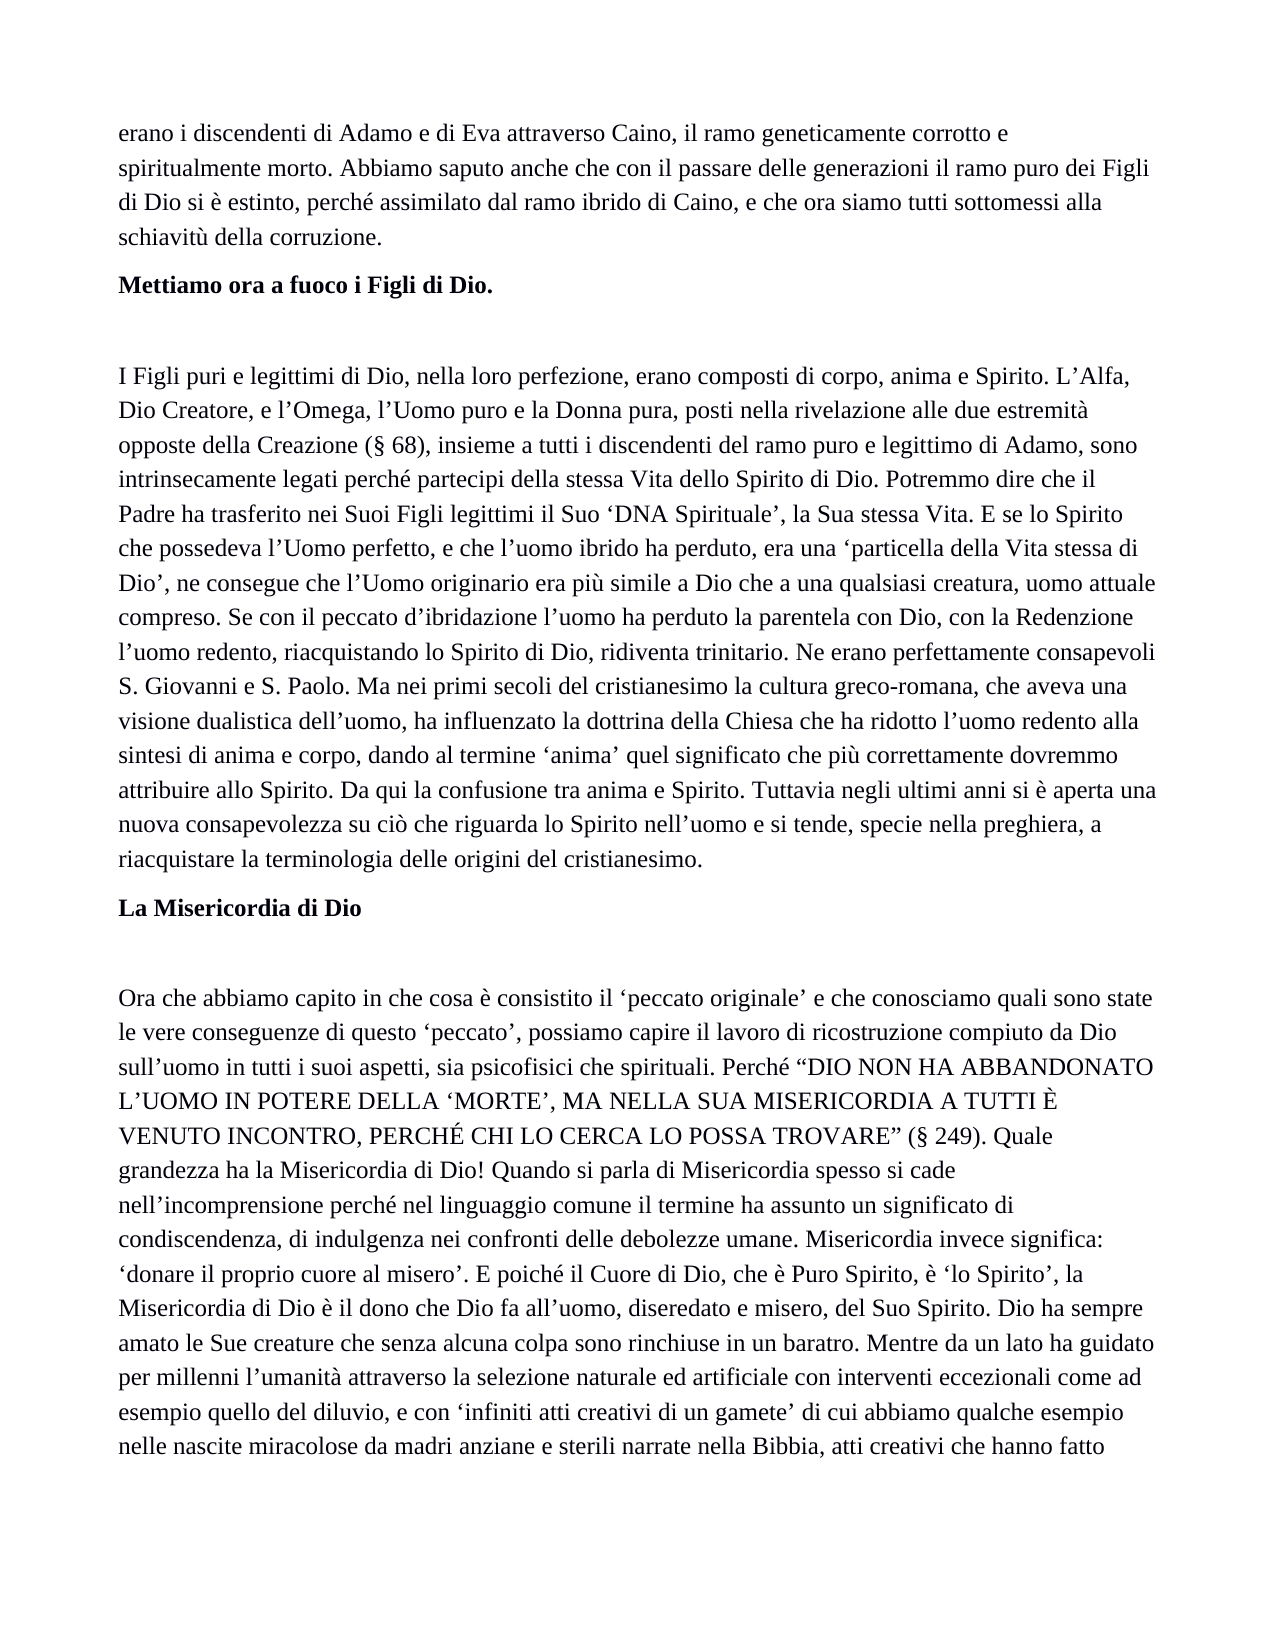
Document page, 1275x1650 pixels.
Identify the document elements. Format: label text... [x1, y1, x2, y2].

subtitle La Misericordia di Dio [118, 893, 1157, 921]
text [118, 118, 1157, 250]
subtitle Mettiamo ora a fuoco i Figli di Dio. [118, 271, 1157, 299]
text I Figli puri e legittimi di Dio, nella loro perfezione, erano composti di corpo, anima e Spirito. L’Alfa, Dio Creatore, e l’Omega, l’Uomo puro e la Donna pura, posti nella rivelazione alle due estremità opposte della Creazione (§ 68), insieme a tutti i discendenti del ramo puro e legittimo di Adamo, sono intrinsecamente legati perché partecipi della stessa Vita dello Spirito di Dio. Potremmo dire che il Padre ha trasferito nei Suoi Figli legittimi il Suo ‘DNA Spirituale’, la Sua stessa Vita. E se lo Spirito che possedeva l’Uomo perfetto, e che l’uomo ibrido ha perduto, era una ‘particella della Vita stessa di Dio’, ne consegue che l’Uomo originario era più simile a Dio che a una qualsiasi creatura, uomo attuale compreso. Se con il peccato d’ibridazione l’uomo ha perduto la parentela con Dio, con la Redenzione l’uomo redento, riacquistando lo Spirito di Dio, ridiventa trinitario. Ne erano perfettamente consapevoli S. Giovanni e S. Paolo. Ma nei primi secoli del cristianesimo la cultura greco-romana, che aveva una visione dualistica dell’uomo, ha influenzato la dottrina della Chiesa che ha ridotto l’uomo redento alla sintesi di anima e corpo, dando al termine ‘anima’ quel significato che più correttamente dovremmo attribuire allo Spirito. Da qui la confusione tra anima e Spirito. Tuttavia negli ultimi anni si è aperta una nuova consapevolezza su ciò che riguarda lo Spirito nell’uomo e si tende, specie nella preghiera, a riacquistare la terminologia delle origini del cristianesimo. [118, 361, 1157, 872]
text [118, 983, 1157, 1460]
